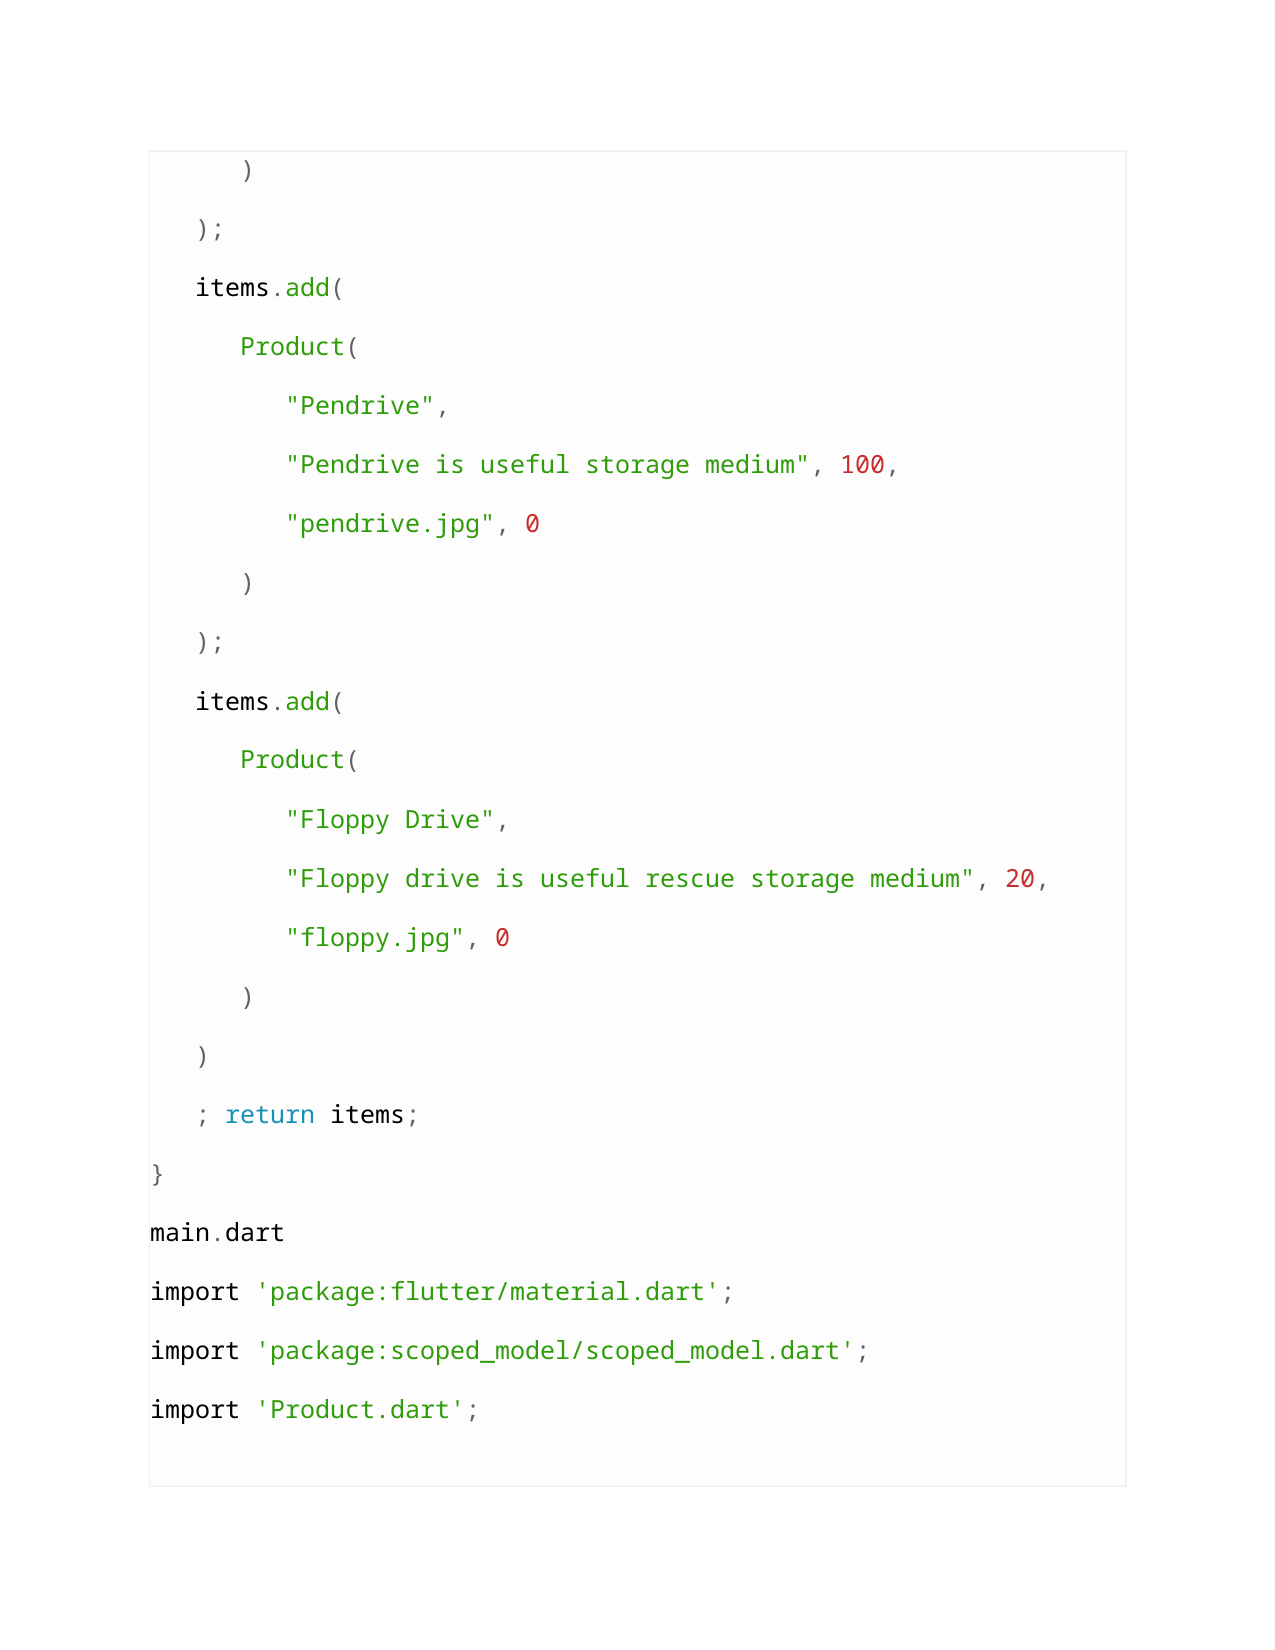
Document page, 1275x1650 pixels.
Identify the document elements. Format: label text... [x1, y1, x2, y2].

text ) [150, 152, 1125, 186]
text Product( [150, 327, 1125, 363]
text ); [150, 209, 1125, 245]
text main.dart [150, 1213, 1125, 1249]
text import 'package:flutter/material.dart'; [150, 1272, 1125, 1308]
text items.add( [150, 682, 1125, 717]
text ; return items; [150, 1095, 1125, 1131]
text "floppy.jpg", 0 [150, 918, 1125, 953]
text "Floppy Drive", [150, 800, 1125, 835]
text ) [150, 1036, 1125, 1072]
text "pendrive.jpg", 0 [150, 504, 1125, 540]
text import 'package:scoped_model/scoped_model.dart'; [150, 1331, 1125, 1367]
text } [150, 1154, 1125, 1190]
text "Floppy drive is useful rescue storage medium", 20, [150, 859, 1125, 894]
text import 'Product.dart'; [150, 1390, 1125, 1426]
text items.add( [150, 268, 1125, 304]
text ) [150, 977, 1125, 1012]
text ) [150, 563, 1125, 599]
text ); [150, 622, 1125, 658]
text "Pendrive", [150, 386, 1125, 422]
text "Pendrive is useful storage medium", 100, [150, 445, 1125, 481]
text Product( [150, 741, 1125, 776]
